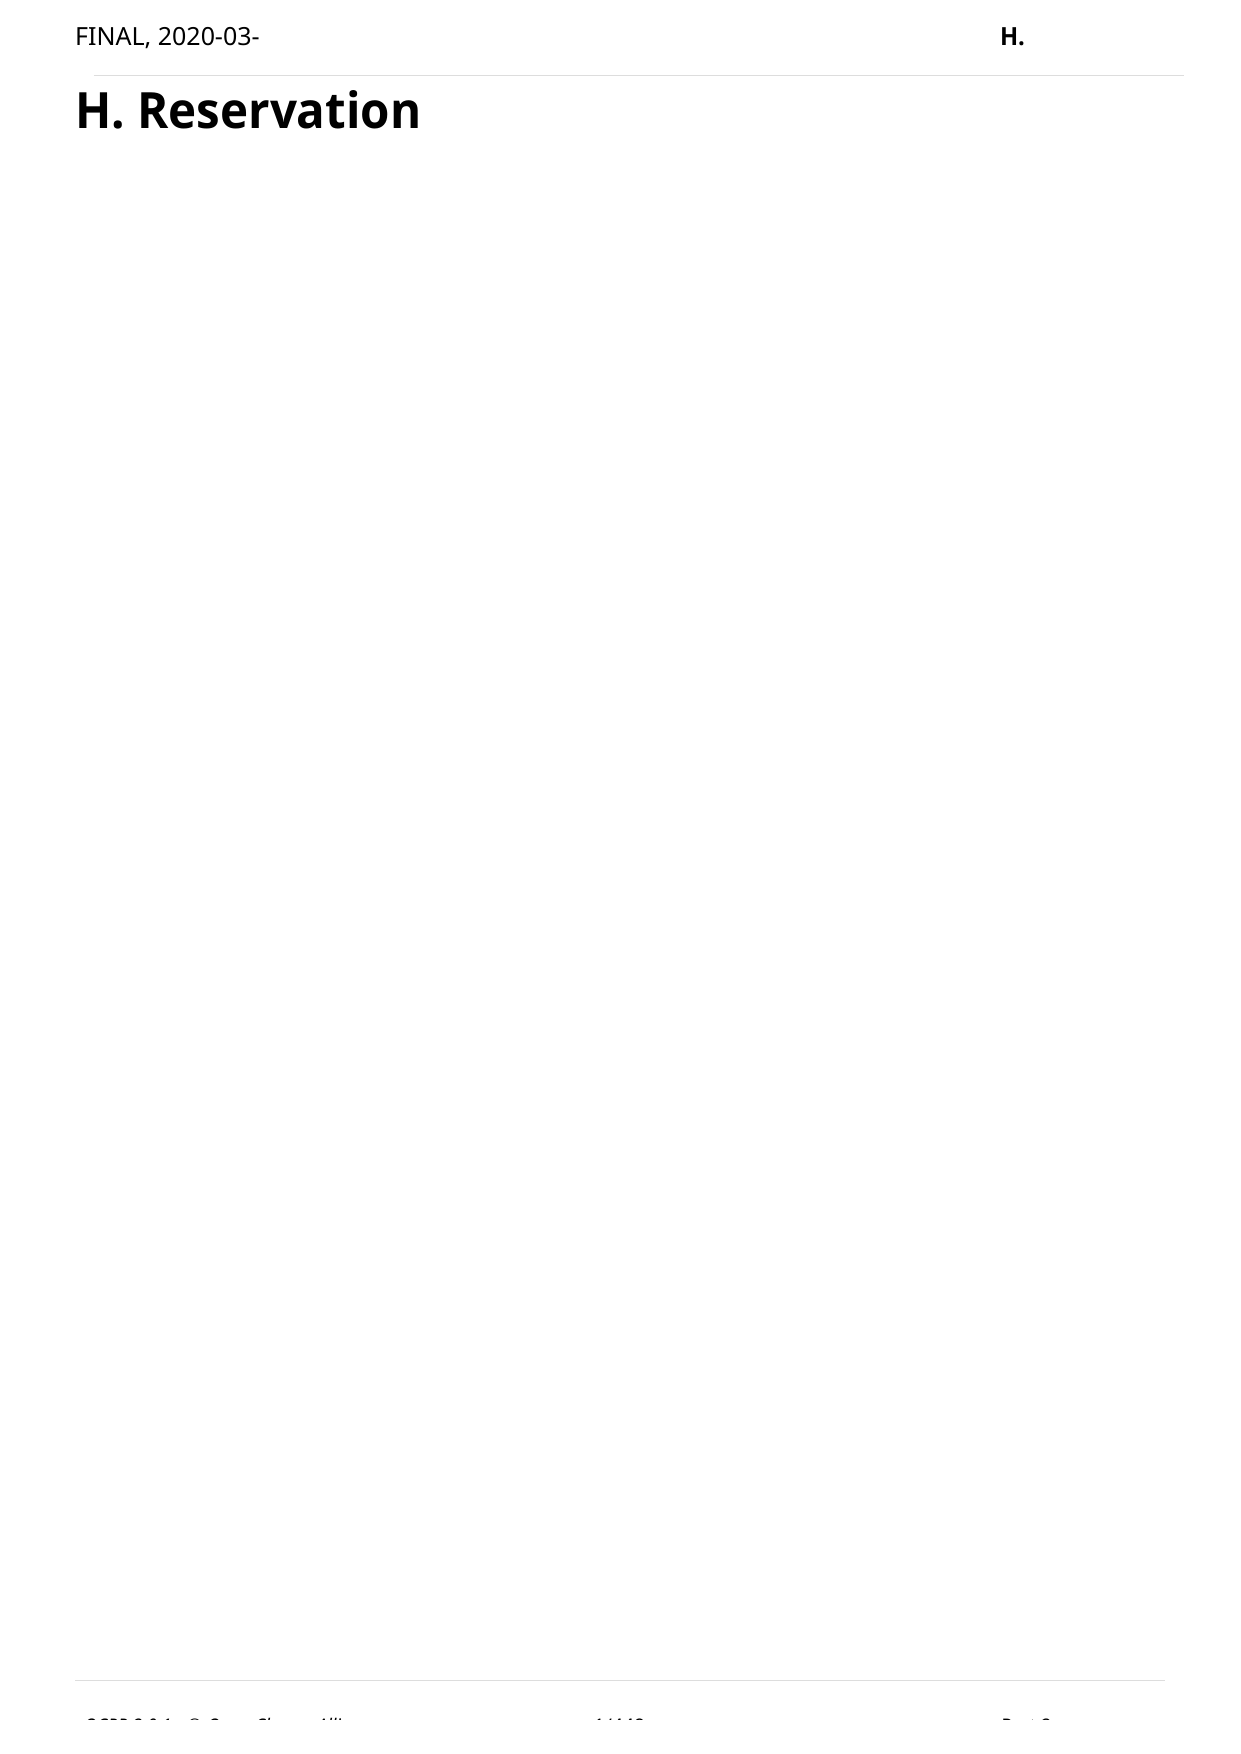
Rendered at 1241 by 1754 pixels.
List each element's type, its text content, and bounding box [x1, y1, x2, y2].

title H. Reservation [75, 76, 1178, 144]
